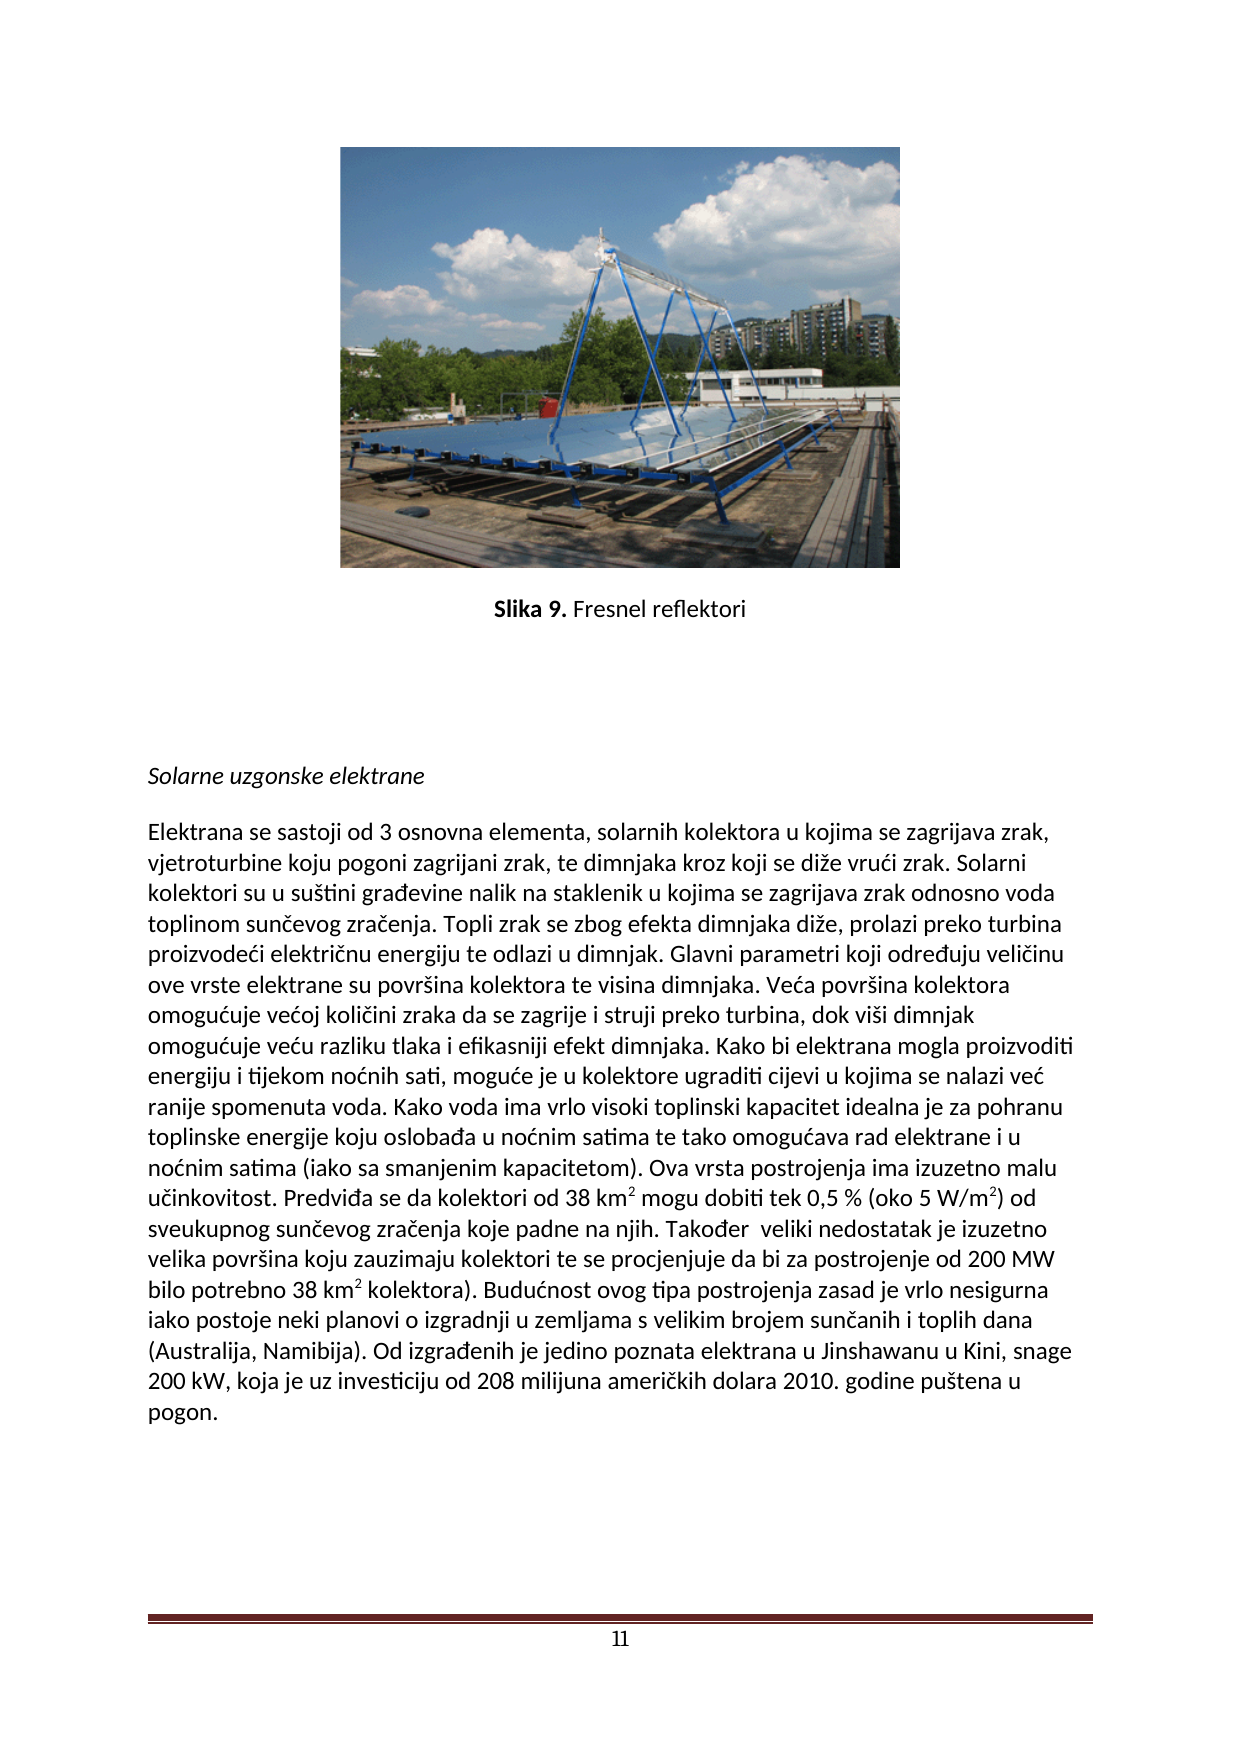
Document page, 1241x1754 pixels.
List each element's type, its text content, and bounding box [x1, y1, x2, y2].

picture [340, 147, 900, 568]
text Elektrana se sastoji od 3 osnovna elementa, solarnih kolektora u kojima se zagrijava zrak, vjetroturbine koju pogoni zagrijani zrak, te dimnjaka kroz koji se diže vrući zrak. Solarni kolektori su u suštini građevine nalik na staklenik u kojima se zagrijava zrak odnosno voda toplinom sunčevog zračenja. Topli zrak se zbog efekta dimnjaka diže, prolazi preko turbina proizvodeći električnu energiju te odlazi u dimnjak. Glavni parametri koji određuju veličinu ove vrste elektrane su površina kolektora te visina dimnjaka. Veća površina kolektora omogućuje većoj količini zraka da se zagrije i struji preko turbina, dok viši dimnjak omogućuje veću razliku tlaka i efikasniji efekt dimnjaka. Kako bi elektrana mogla proizvoditi energiju i tijekom noćnih sati, moguće je u kolektore ugraditi cijevi u kojima se nalazi već ranije spomenuta voda. Kako voda ima vrlo visoki toplinski kapacitet idealna je za pohranu toplinske energije koju oslobađa u noćnim satima te tako omogućava rad elektrane i u noćnim satima (iako sa smanjenim kapacitetom). Ova vrsta postrojenja ima izuzetno malu učinkovitost. Predviđa se da kolektori od 38 km2 mogu dobiti tek 0,5 % (oko 5 W/m2) od sveukupnog sunčevog zračenja koje padne na njih. Također veliki nedostatak je izuzetno velika površina koju zauzimaju kolektori te se procjenjuje da bi za postrojenje od 200 MW bilo potrebno 38 km2 kolektora). Budućnost ovog tipa postrojenja zasad je vrlo nesigurna iako postoje neki planovi o izgradnji u zemljama s velikim brojem sunčanih i toplih dana (Australija, Namibija). Od izgrađenih je jedino poznata elektrana u Jinshawanu u Kini, snage 200 kW, koja je uz investiciju od 208 milijuna američkih dolara 2010. godine puštena u pogon. [148, 816, 1093, 1427]
text Solarne uzgonske elektrane [148, 760, 1093, 791]
text Slika 9. Fresnel reflektori [148, 593, 1093, 623]
